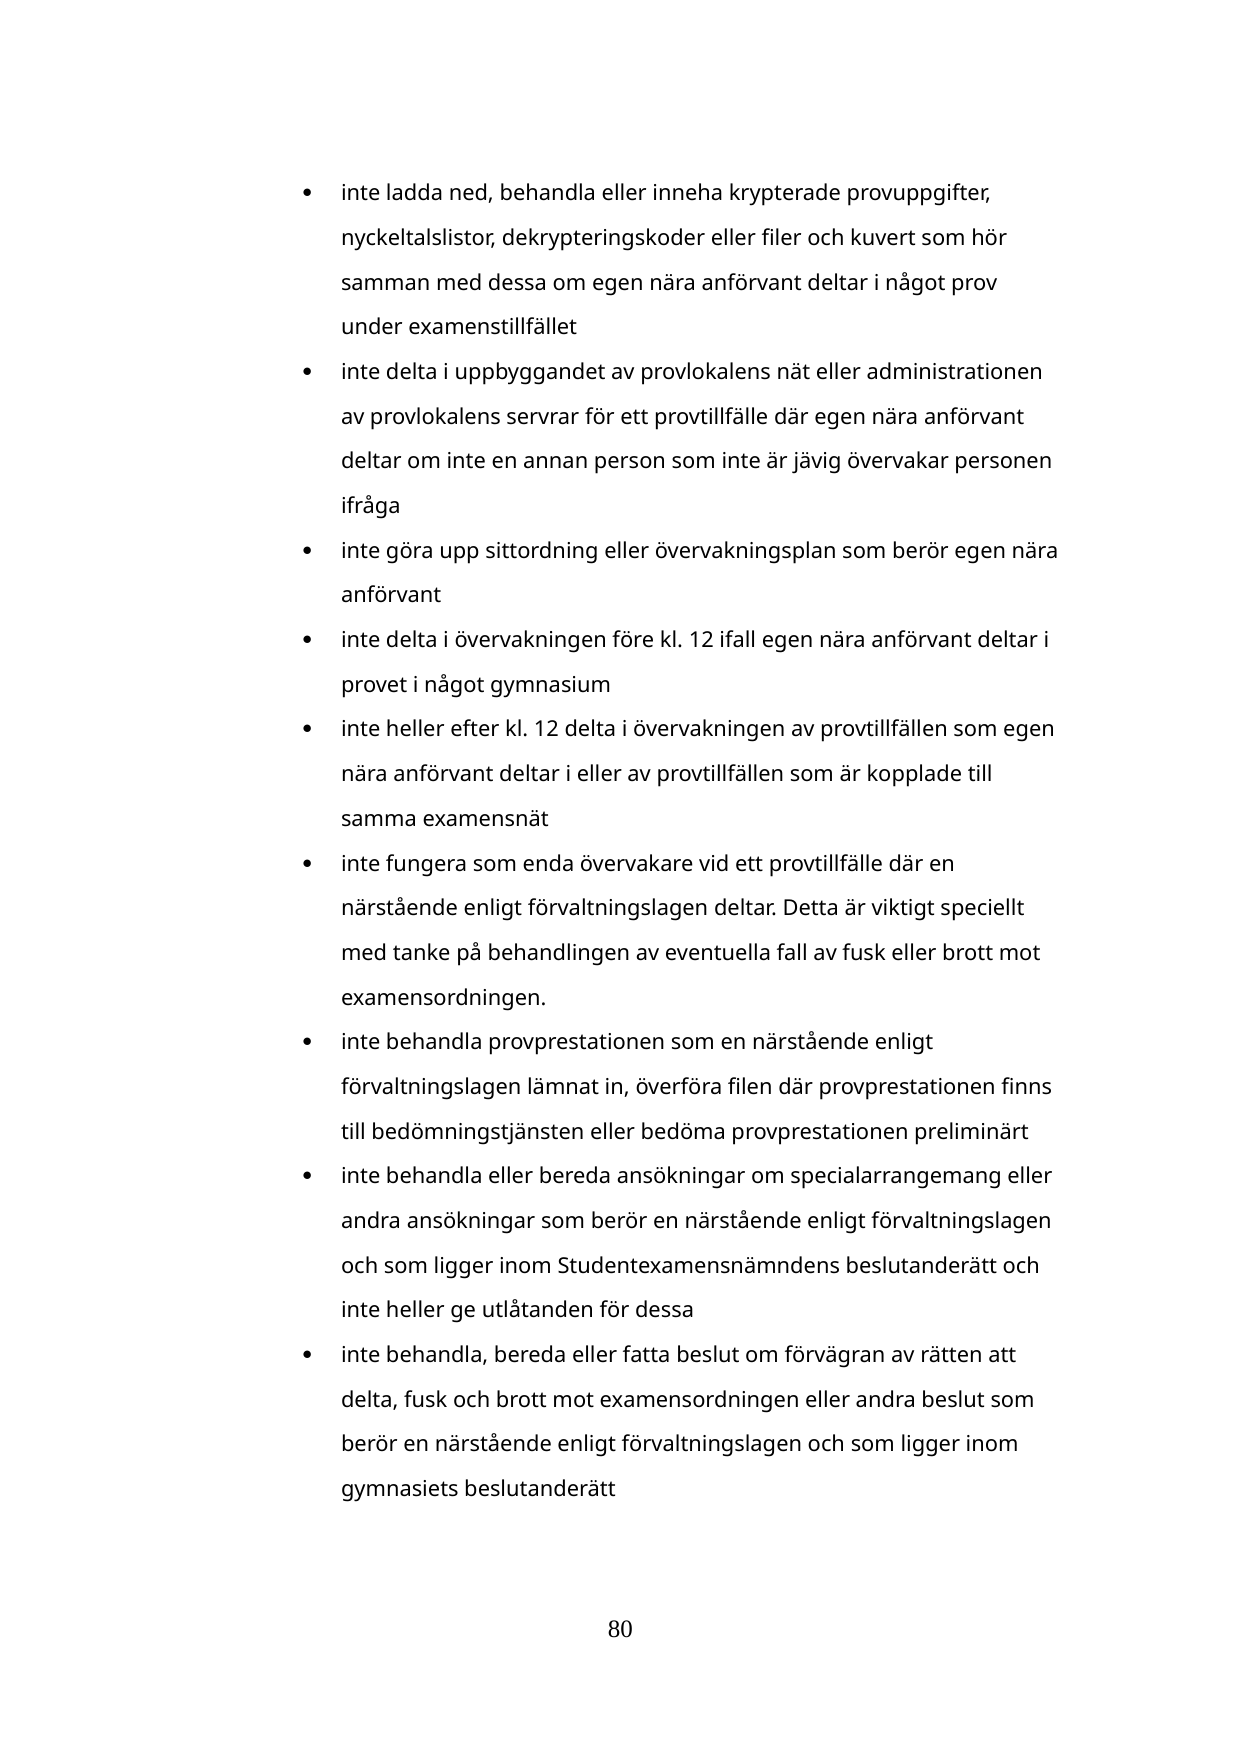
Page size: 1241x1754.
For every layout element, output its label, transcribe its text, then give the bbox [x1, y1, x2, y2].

list inte delta i uppbyggandet av provlokalens nät eller administrationen av provlokalens servrar för ett provtillfälle där egen nära anförvant deltar om inte en annan person som inte är jävig övervakar personen ifråga [303, 356, 1063, 520]
list inte behandla provprestationen som en närstående enligt förvaltningslagen lämnat in, överföra filen där provprestationen finns till bedömningstjänsten eller bedöma provprestationen preliminärt [303, 1026, 1063, 1145]
list inte delta i övervakningen före kl. 12 ifall egen nära anförvant deltar i provet i något gymnasium [303, 624, 1063, 698]
list inte behandla, bereda eller fatta beslut om förvägran av rätten att delta, fusk och brott mot examensordningen eller andra beslut som berör en närstående enligt förvaltningslagen och som ligger inom gymnasiets beslutanderätt [303, 1339, 1063, 1503]
list inte behandla eller bereda ansökningar om specialarrangemang eller andra ansökningar som berör en närstående enligt förvaltningslagen och som ligger inom Studentexamensnämndens beslutanderätt och inte heller ge utlåtanden för dessa [303, 1160, 1063, 1324]
list inte ladda ned, behandla eller inneha krypterade provuppgifter, nyckeltalslistor, dekrypteringskoder eller filer och kuvert som hör samman med dessa om egen nära anförvant deltar i något prov under examenstillfället [303, 177, 1063, 341]
list inte fungera som enda övervakare vid ett provtillfälle där en närstående enligt förvaltningslagen deltar. Detta är viktigt speciellt med tanke på behandlingen av eventuella fall av fusk eller brott mot examensordningen. [303, 847, 1063, 1011]
list inte heller efter kl. 12 delta i övervakningen av provtillfällen som egen nära anförvant deltar i eller av provtillfällen som är kopplade till samma examensnät [303, 713, 1063, 833]
list inte göra upp sittordning eller övervakningsplan som berör egen nära anförvant [303, 535, 1063, 609]
